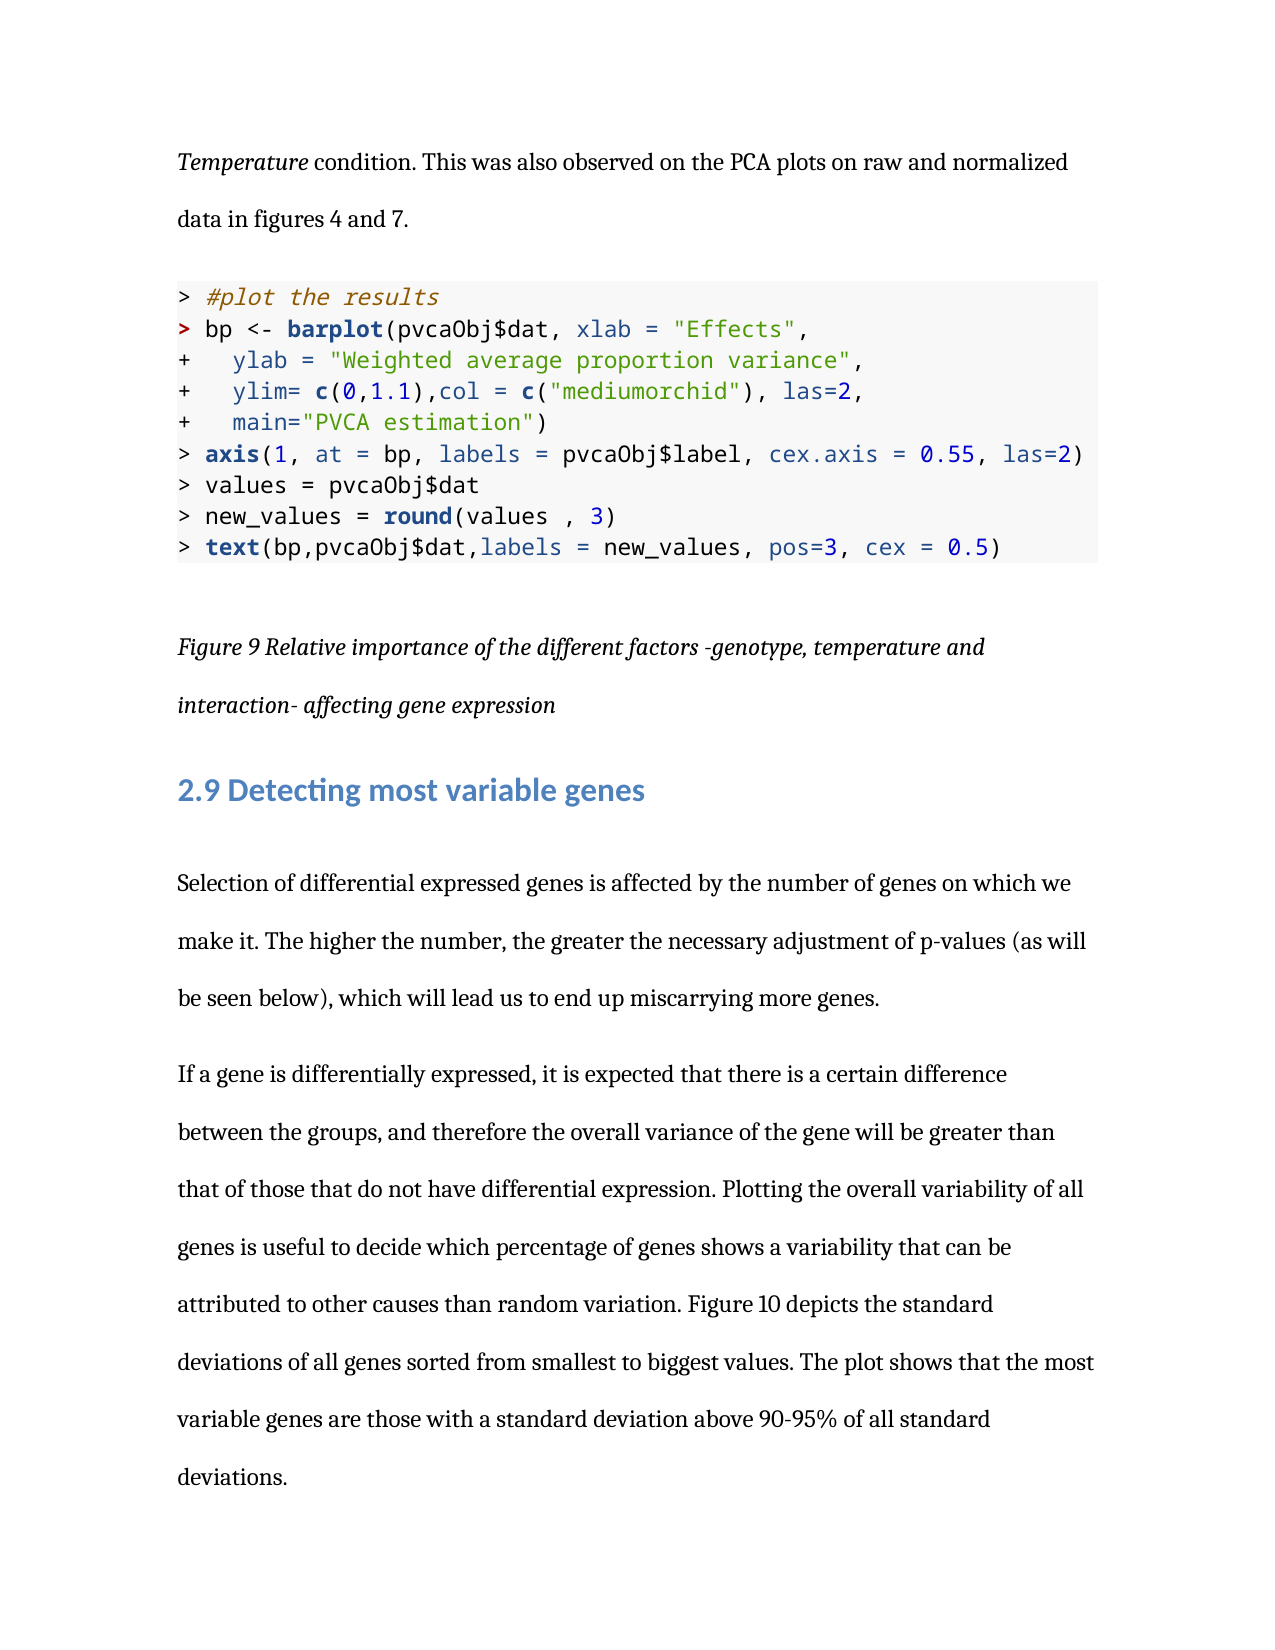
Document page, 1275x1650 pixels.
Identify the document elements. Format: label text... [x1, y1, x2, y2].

text Figure 9 Relative importance of the different factors -genotype, temperature and interaction- affecting gene expression [177, 633, 1098, 719]
subtitle 2.9 Detecting most variable genes [177, 769, 1098, 809]
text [177, 148, 1098, 234]
text Selection of differential expressed genes is affected by the number of genes on which we make it. The higher the number, the greater the necessary adjustment of p-values (as will be seen below), which will lead us to end up miscarrying more genes. [177, 869, 1098, 1013]
text If a gene is differentially expressed, it is expected that there is a certain difference between the groups, and therefore the overall variance of the gene will be greater than that of those that do not have differential expression. Plotting the overall variability of all genes is useful to decide which percentage of genes shows a variability that can be attributed to other causes than random variation. Figure 10 depicts the standard deviations of all genes sorted from smallest to biggest values. The plot shows that the most variable genes are those with a standard deviation above 90-95% of all standard deviations. [177, 1060, 1098, 1492]
text > #plot the results > bp <- barplot(pvcaObj$dat, xlab = "Effects", + ylab = "Weighted average proportion variance", + ylim= c(0,1.1),col = c("mediumorchid"), las=2, + main="PVCA estimation") > axis(1, at = bp, labels = pvcaObj$label, cex.axis = 0.55, las=2) > values = pvcaObj$dat > new_values = round(values , 3) > text(bp,pvcaObj$dat,labels = new_values, pos=3, cex = 0.5) [438, 281, 1098, 563]
